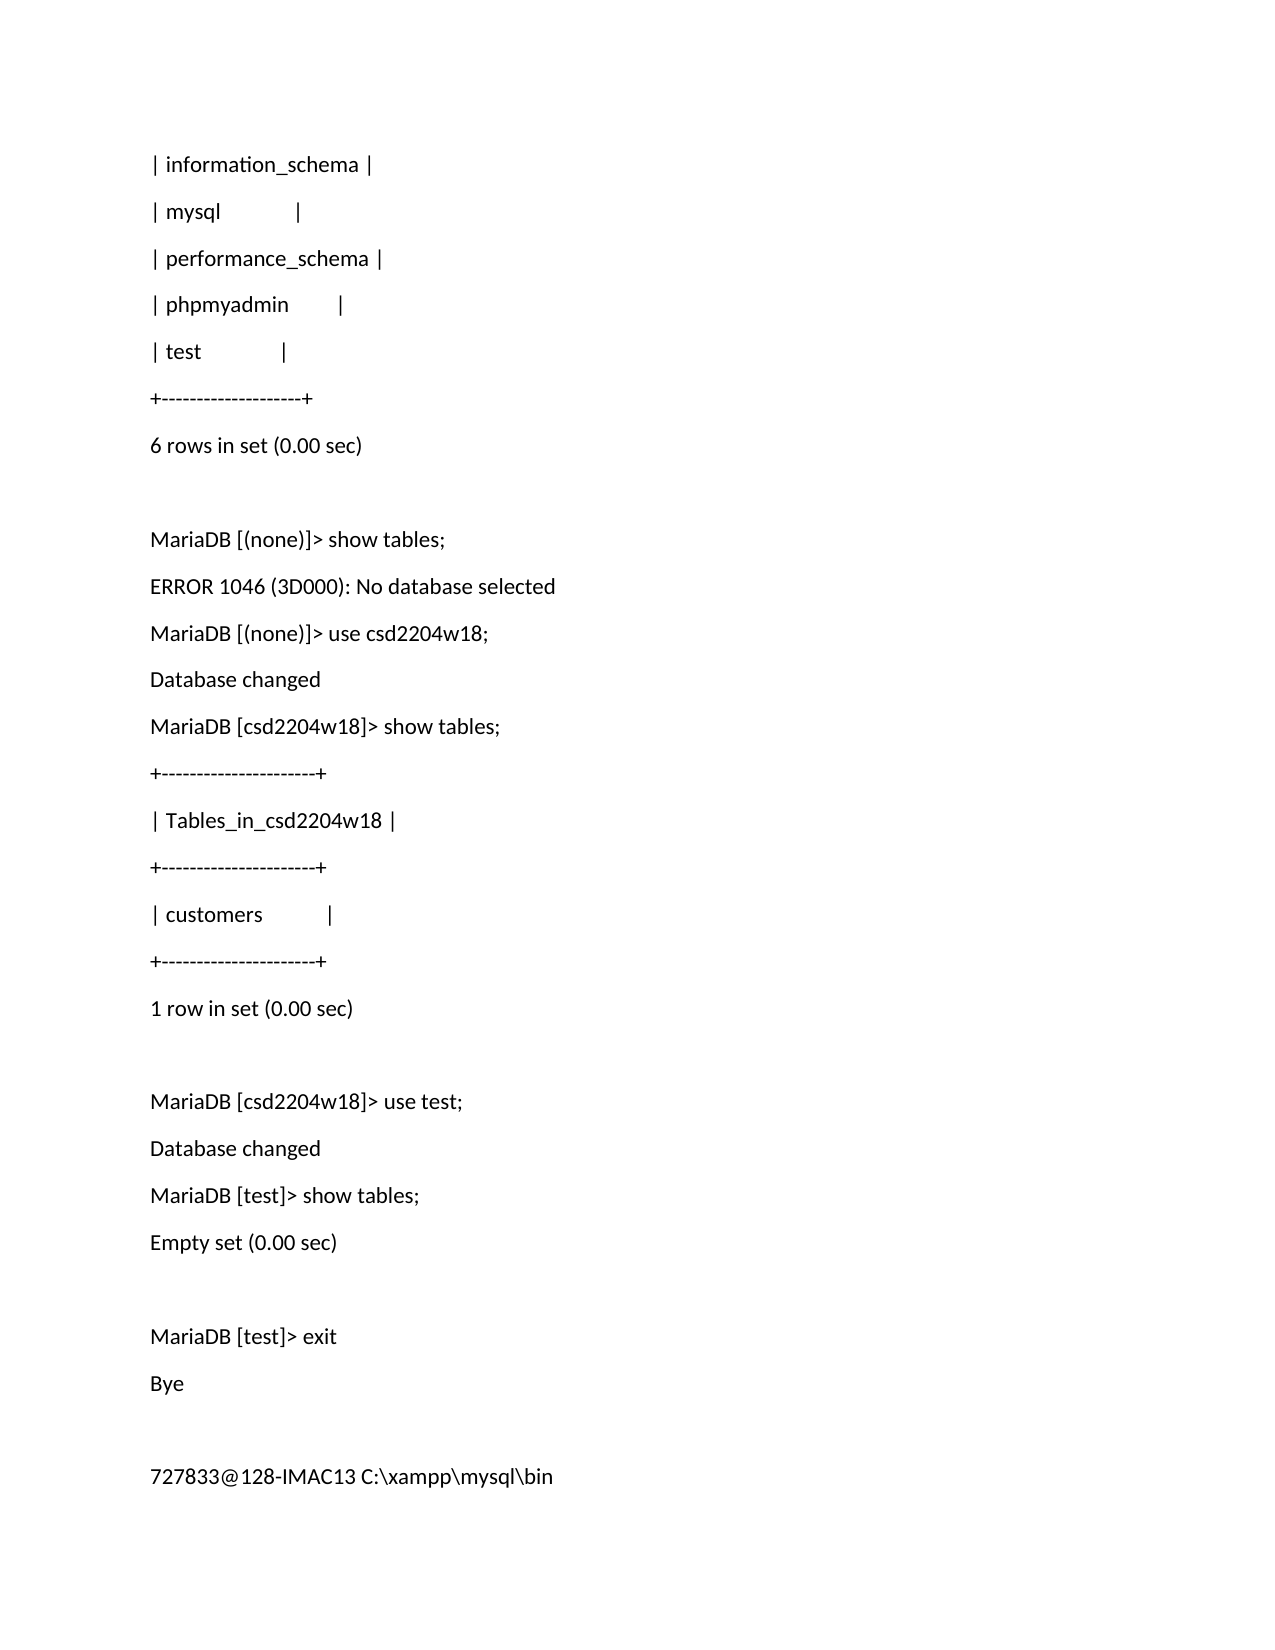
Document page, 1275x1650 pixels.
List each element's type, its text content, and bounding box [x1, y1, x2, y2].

text | test | [150, 337, 1125, 366]
text MariaDB [test]> exit [150, 1322, 1125, 1350]
text MariaDB [(none)]> use csd2204w18; [150, 619, 1125, 647]
text Bye [150, 1369, 1125, 1397]
text | Tables_in_csd2204w18 | [150, 806, 1125, 834]
text ERROR 1046 (3D000): No database selected [150, 572, 1125, 600]
text Empty set (0.00 sec) [150, 1228, 1125, 1256]
text | performance_schema | [150, 244, 1125, 272]
text MariaDB [csd2204w18]> use test; [150, 1087, 1125, 1116]
text | customers | [150, 900, 1125, 928]
text Database changed [150, 1134, 1125, 1162]
text +----------------------+ [150, 759, 1125, 787]
text 6 rows in set (0.00 sec) [150, 431, 1125, 459]
text MariaDB [test]> show tables; [150, 1181, 1125, 1209]
text | phpmyadmin | [150, 291, 1125, 319]
text 727833@128-IMAC13 C:\xampp\mysql\bin [150, 1462, 1125, 1491]
text +--------------------+ [150, 384, 1125, 412]
text MariaDB [csd2204w18]> show tables; [150, 712, 1125, 741]
text 1 row in set (0.00 sec) [150, 994, 1125, 1022]
text +----------------------+ [150, 947, 1125, 975]
text Database changed [150, 666, 1125, 694]
text MariaDB [(none)]> show tables; [150, 525, 1125, 553]
text | information_schema | [150, 150, 1125, 178]
text +----------------------+ [150, 853, 1125, 881]
text | mysql | [150, 197, 1125, 225]
